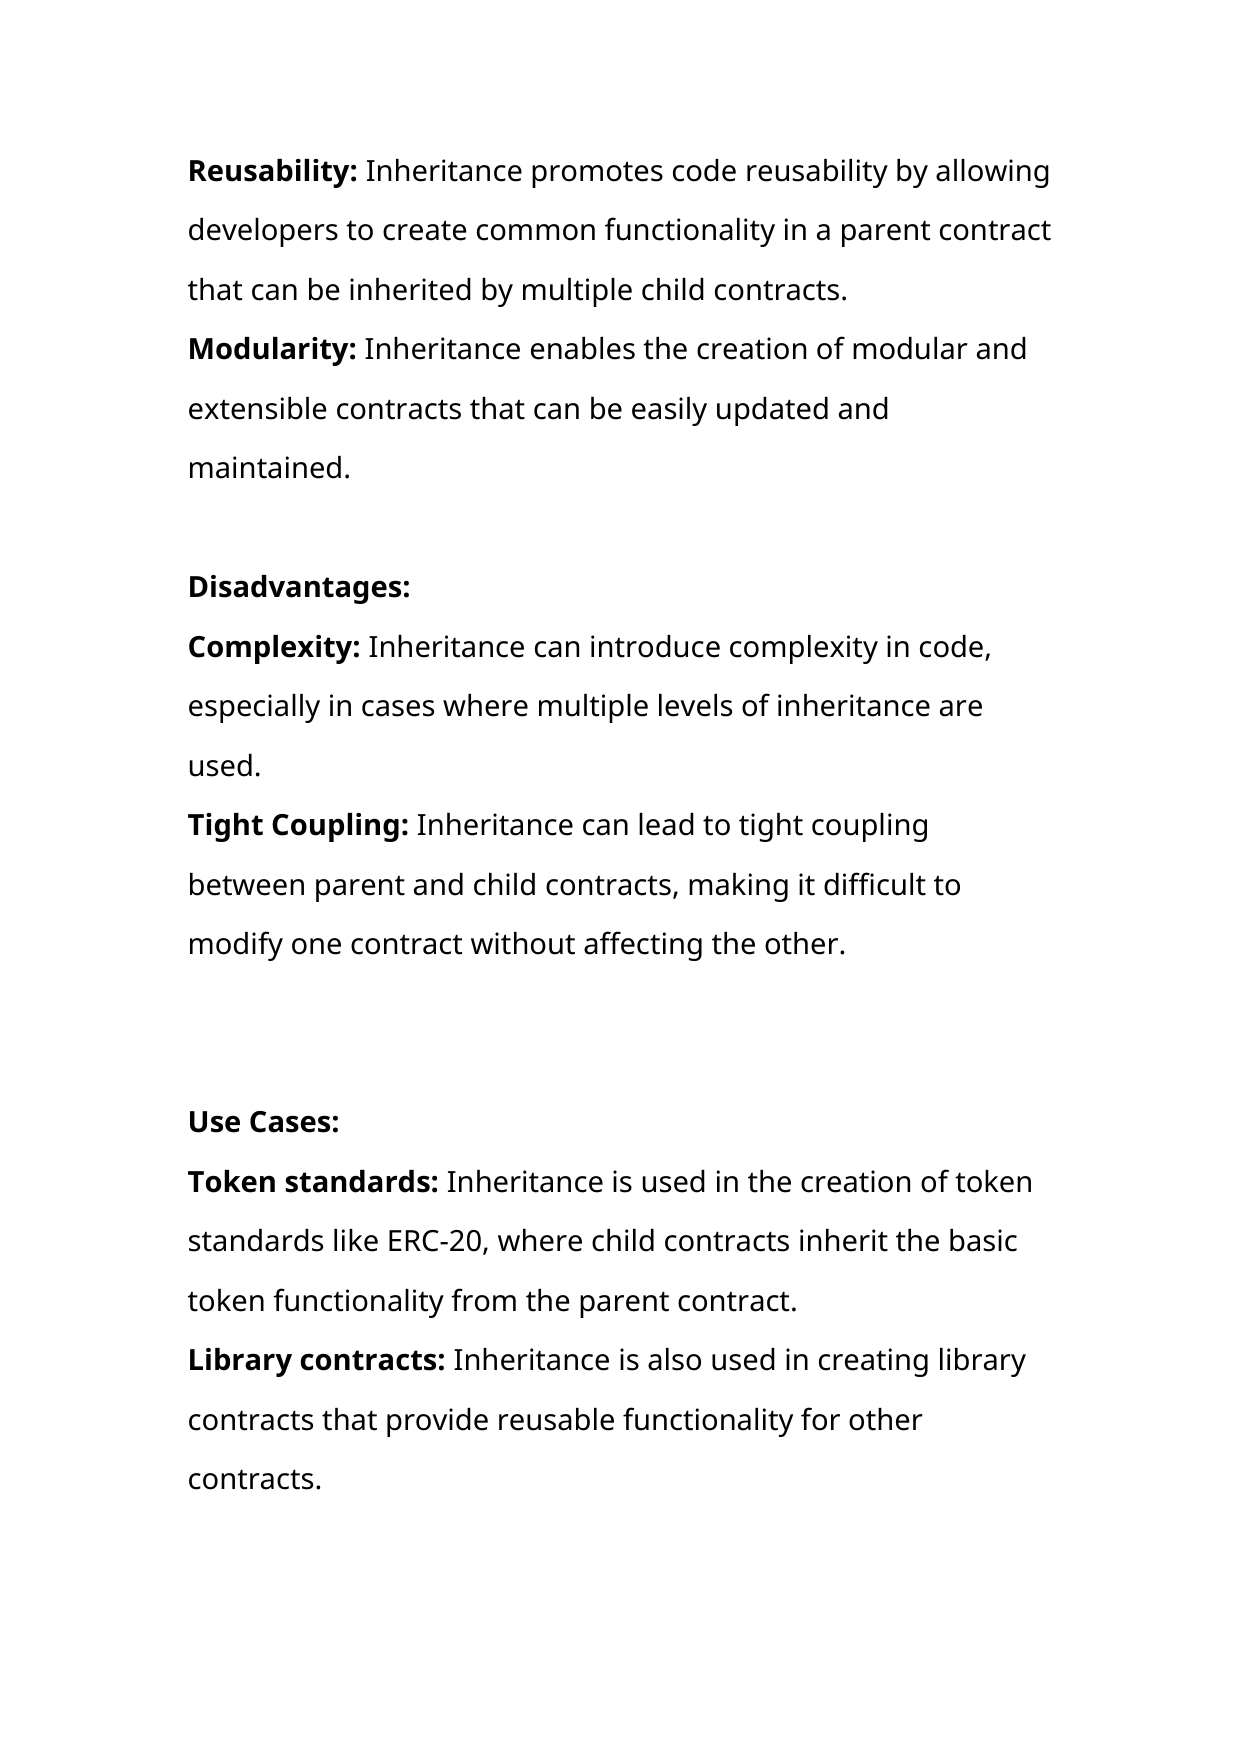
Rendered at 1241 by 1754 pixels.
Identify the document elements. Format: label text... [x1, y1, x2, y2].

list Reusability: Inheritance promotes code reusability by allowing developers to create common functionality in a parent contract that can be inherited by multiple child contracts. [187, 150, 1053, 309]
list Token standards: Inheritance is used in the creation of token standards like ERC-20, where child contracts inherit the basic token functionality from the parent contract. [187, 1161, 1053, 1320]
list Complexity: Inheritance can introduce complexity in code, especially in cases where multiple levels of inheritance are used. [187, 626, 1053, 784]
list Disadvantages: [187, 566, 1053, 606]
list Modularity: Inheritance enables the creation of modular and extensible contracts that can be easily updated and maintained. [187, 328, 1053, 487]
list Library contracts: Inheritance is also used in creating library contracts that provide reusable functionality for other contracts. [187, 1339, 1053, 1498]
list Tight Coupling: Inheritance can lead to tight coupling between parent and child contracts, making it difficult to modify one contract without affecting the other. [187, 804, 1053, 963]
list Use Cases: [187, 1102, 1053, 1141]
